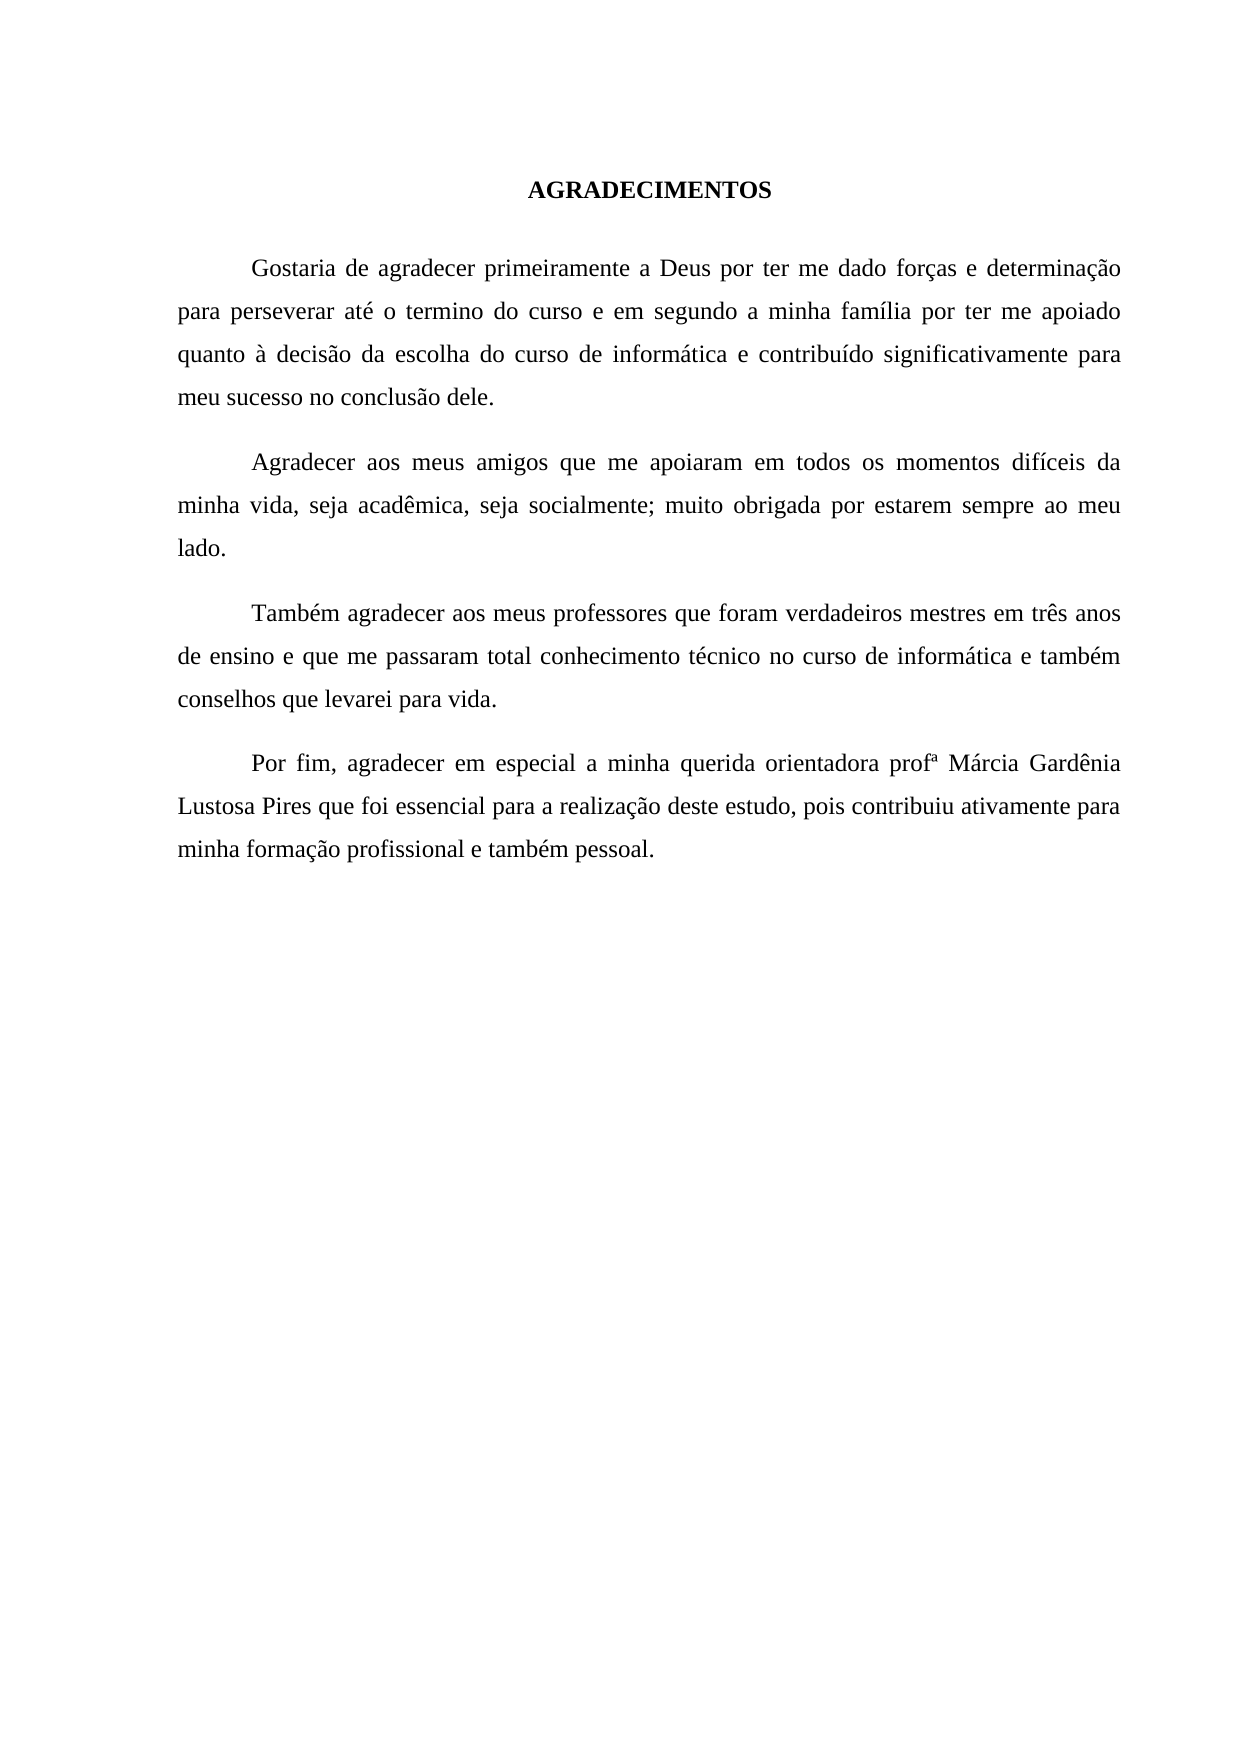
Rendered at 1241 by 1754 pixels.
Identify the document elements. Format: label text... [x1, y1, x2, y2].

text Agradecer aos meus amigos que me apoiaram em todos os momentos difíceis da minha vida, seja acadêmica, seja socialmente; muito obrigada por estarem sempre ao meu lado. [177, 447, 1122, 562]
text Também agradecer aos meus professores que foram verdadeiros mestres em três anos de ensino e que me passaram total conhecimento técnico no curso de informática e também conselhos que levarei para vida. [177, 598, 1122, 713]
text Gostaria de agradecer primeiramente a Deus por ter me dado forças e determinação para perseverar até o termino do curso e em segundo a minha família por ter me apoiado quanto à decisão da escolha do curso de informática e contribuído significativamente para meu sucesso no conclusão dele. [177, 253, 1122, 411]
subtitle AGRADECIMENTOS [257, 175, 1043, 204]
text Por fim, agradecer em especial a minha querida orientadora profª Márcia Gardênia Lustosa Pires que foi essencial para a realização deste estudo, pois contribuiu ativamente para minha formação profissional e também pessoal. [177, 748, 1122, 863]
